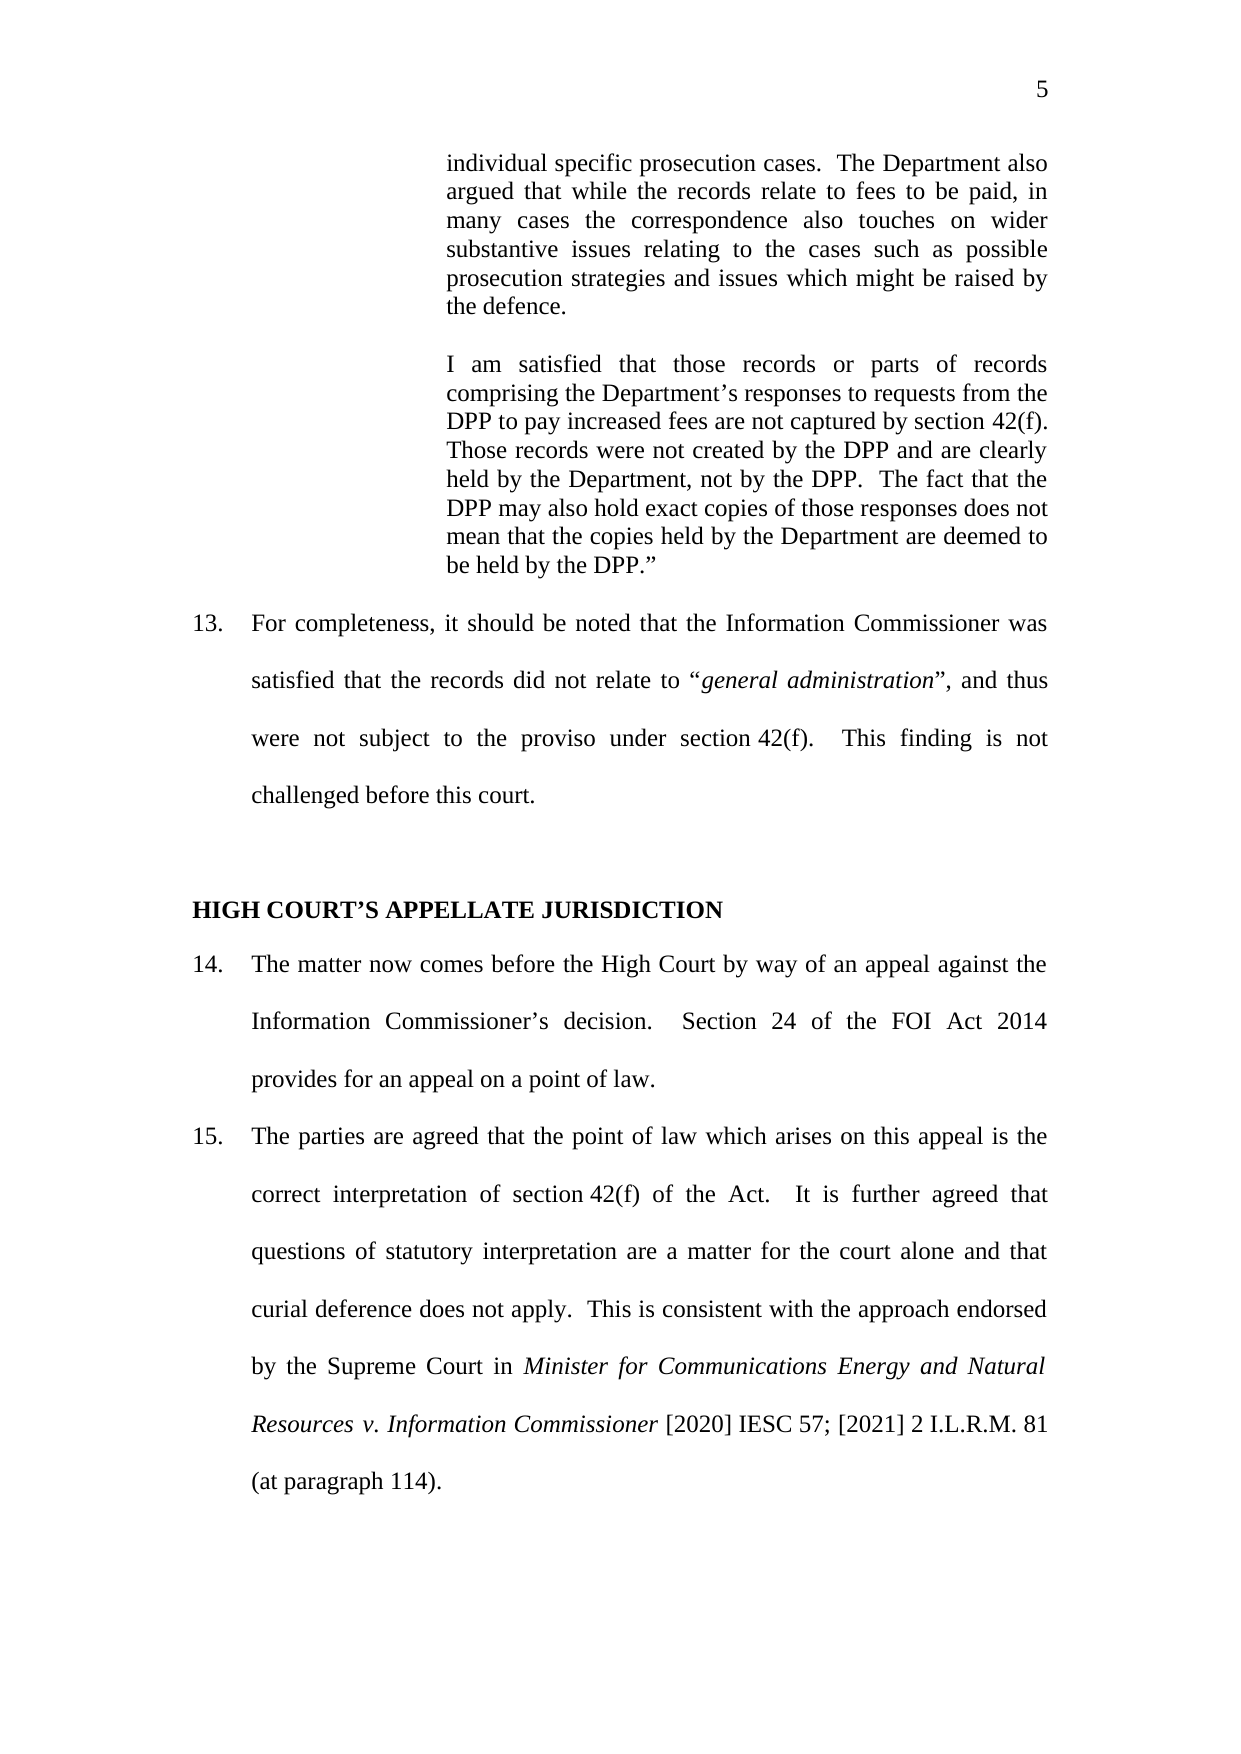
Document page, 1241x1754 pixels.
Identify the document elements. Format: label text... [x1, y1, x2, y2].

text The matter now comes before the High Court by way of an appeal against the Information Commissioner’s decision. Section 24 of the FOI Act 2014 provides for an appeal on a point of law. [192, 949, 1048, 1093]
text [446, 148, 1048, 320]
text I am satisfied that those records or parts of records comprising the Department’s responses to requests from the DPP to pay increased fees are not captured by section 42(f). Those records were not created by the DPP and are clearly held by the Department, not by the DPP. The fact that the DPP may also hold exact copies of those responses does not mean that the copies held by the Department are deemed to be held by the DPP.” [446, 349, 1048, 579]
subtitle High Court’s appellate jurisdiction [192, 895, 1048, 924]
text For completeness, it should be noted that the Information Commissioner was satisfied that the records did not relate to “general administration”, and thus were not subject to the proviso under section 42(f). This finding is not challenged before this court. [192, 608, 1048, 809]
text The parties are agreed that the point of law which arises on this appeal is the correct interpretation of section 42(f) of the Act. It is further agreed that questions of statutory interpretation are a matter for the court alone and that curial deference does not apply. This is consistent with the approach endorsed by the Supreme Court in Minister for Communications Energy and Natural Resources v. Information Commissioner [2020] IESC 57; [2021] 2 I.L.R.M. 81 (at paragraph 114). [192, 1121, 1048, 1495]
